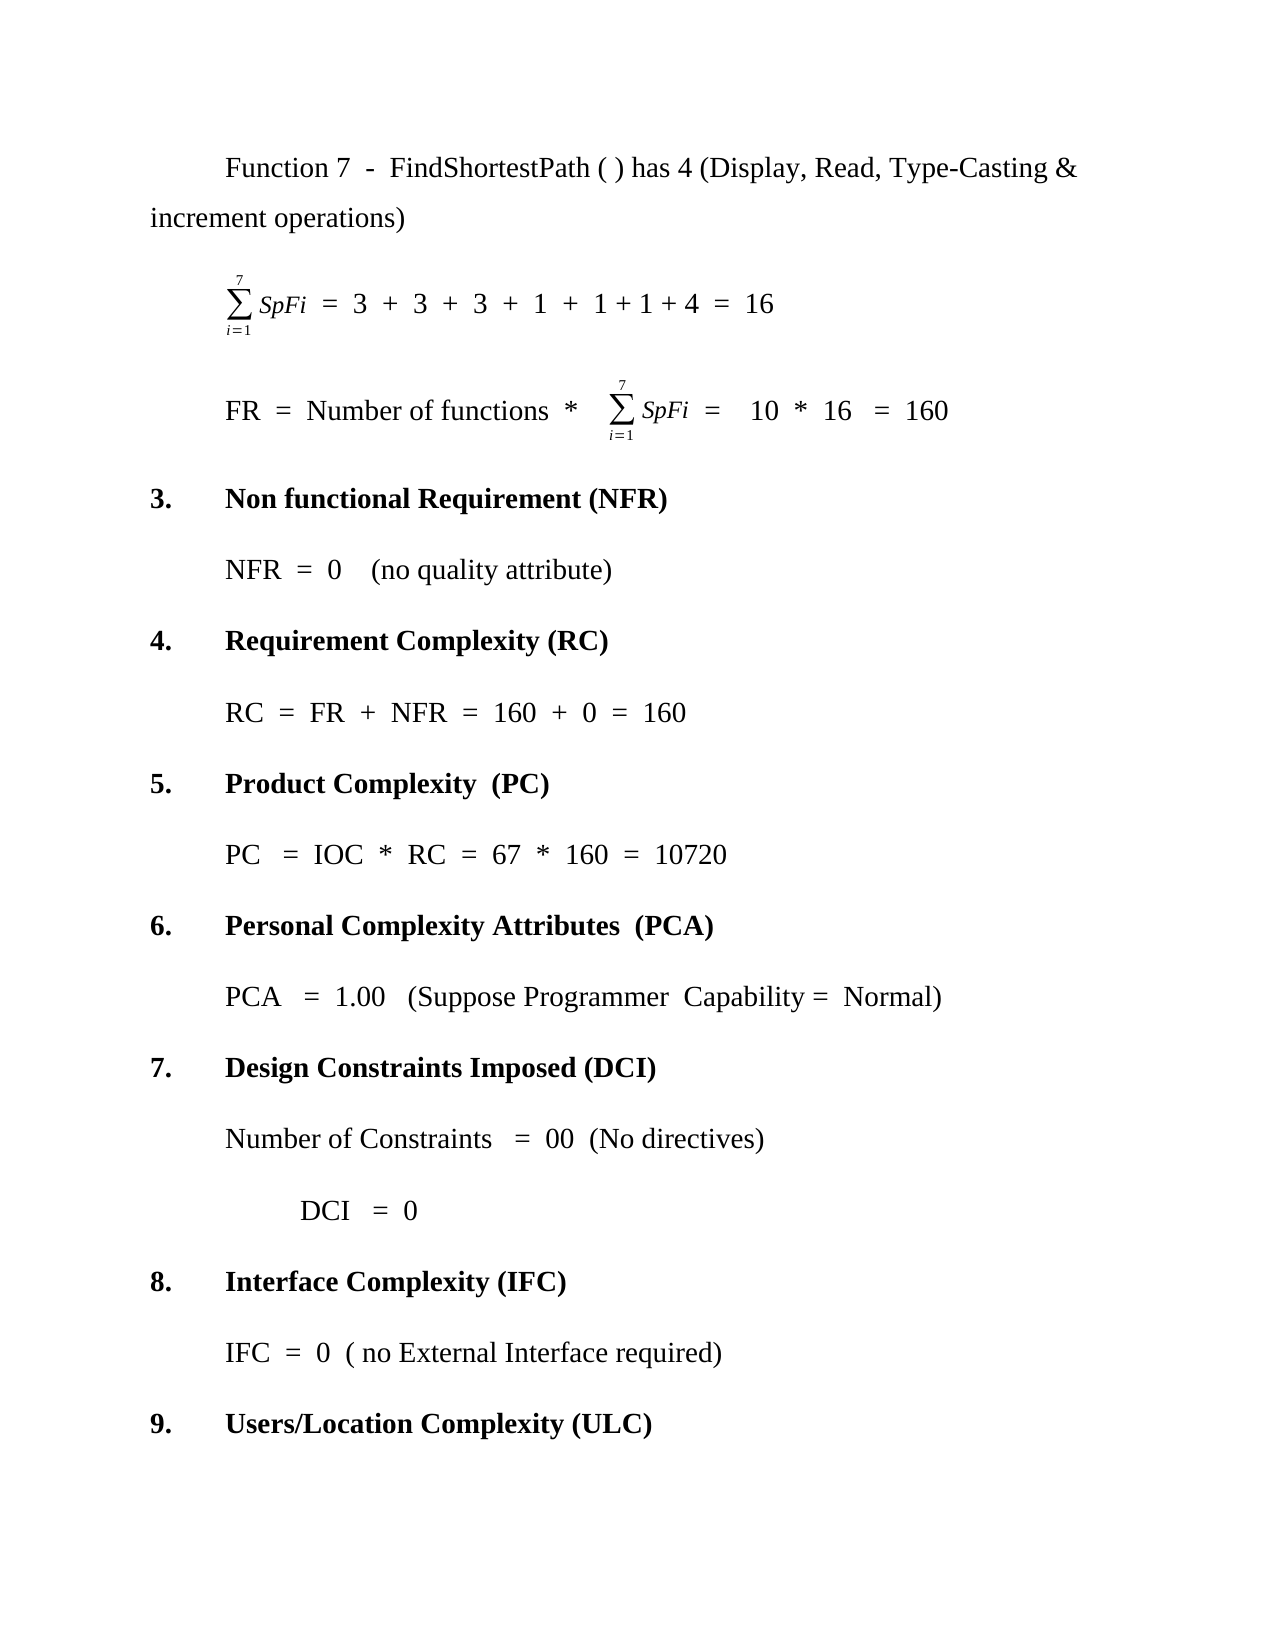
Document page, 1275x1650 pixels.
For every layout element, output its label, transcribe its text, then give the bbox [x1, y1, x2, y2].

text Function 7 - FindShortestPath ( ) has 4 (Display, Read, Type-Casting & increment operations) [150, 150, 1125, 234]
text 5. Product Complexity (PC) [150, 766, 1125, 799]
text NFR = 0 (no quality attribute) [150, 552, 1125, 586]
text IFC = 0 ( no External Interface required) [150, 1335, 1125, 1368]
text FR = Number of functions * = 10 * 16 = 160 [150, 376, 1125, 444]
text 9. Users/Location Complexity (ULC) [150, 1406, 1125, 1440]
text 8. Interface Complexity (IFC) [150, 1264, 1125, 1297]
text RC = FR + NFR = 160 + 0 = 160 [150, 695, 1125, 728]
text Number of Constraints = 00 (No directives) [150, 1122, 1125, 1155]
text 7. Design Constraints Imposed (DCI) [150, 1050, 1125, 1084]
list = 3 + 3 + 3 + 1 + 1 + 1 + 4 = 16 [225, 271, 1125, 339]
text 4. Requirement Complexity (RC) [150, 623, 1125, 657]
text DCI = 0 [150, 1193, 1125, 1226]
text 3. Non functional Requirement (NFR) [150, 481, 1125, 515]
text 6. Personal Complexity Attributes (PCA) [150, 908, 1125, 942]
text PCA = 1.00 (Suppose Programmer Capability = Normal) [150, 979, 1125, 1013]
text PC = IOC * RC = 67 * 160 = 10720 [150, 837, 1125, 871]
